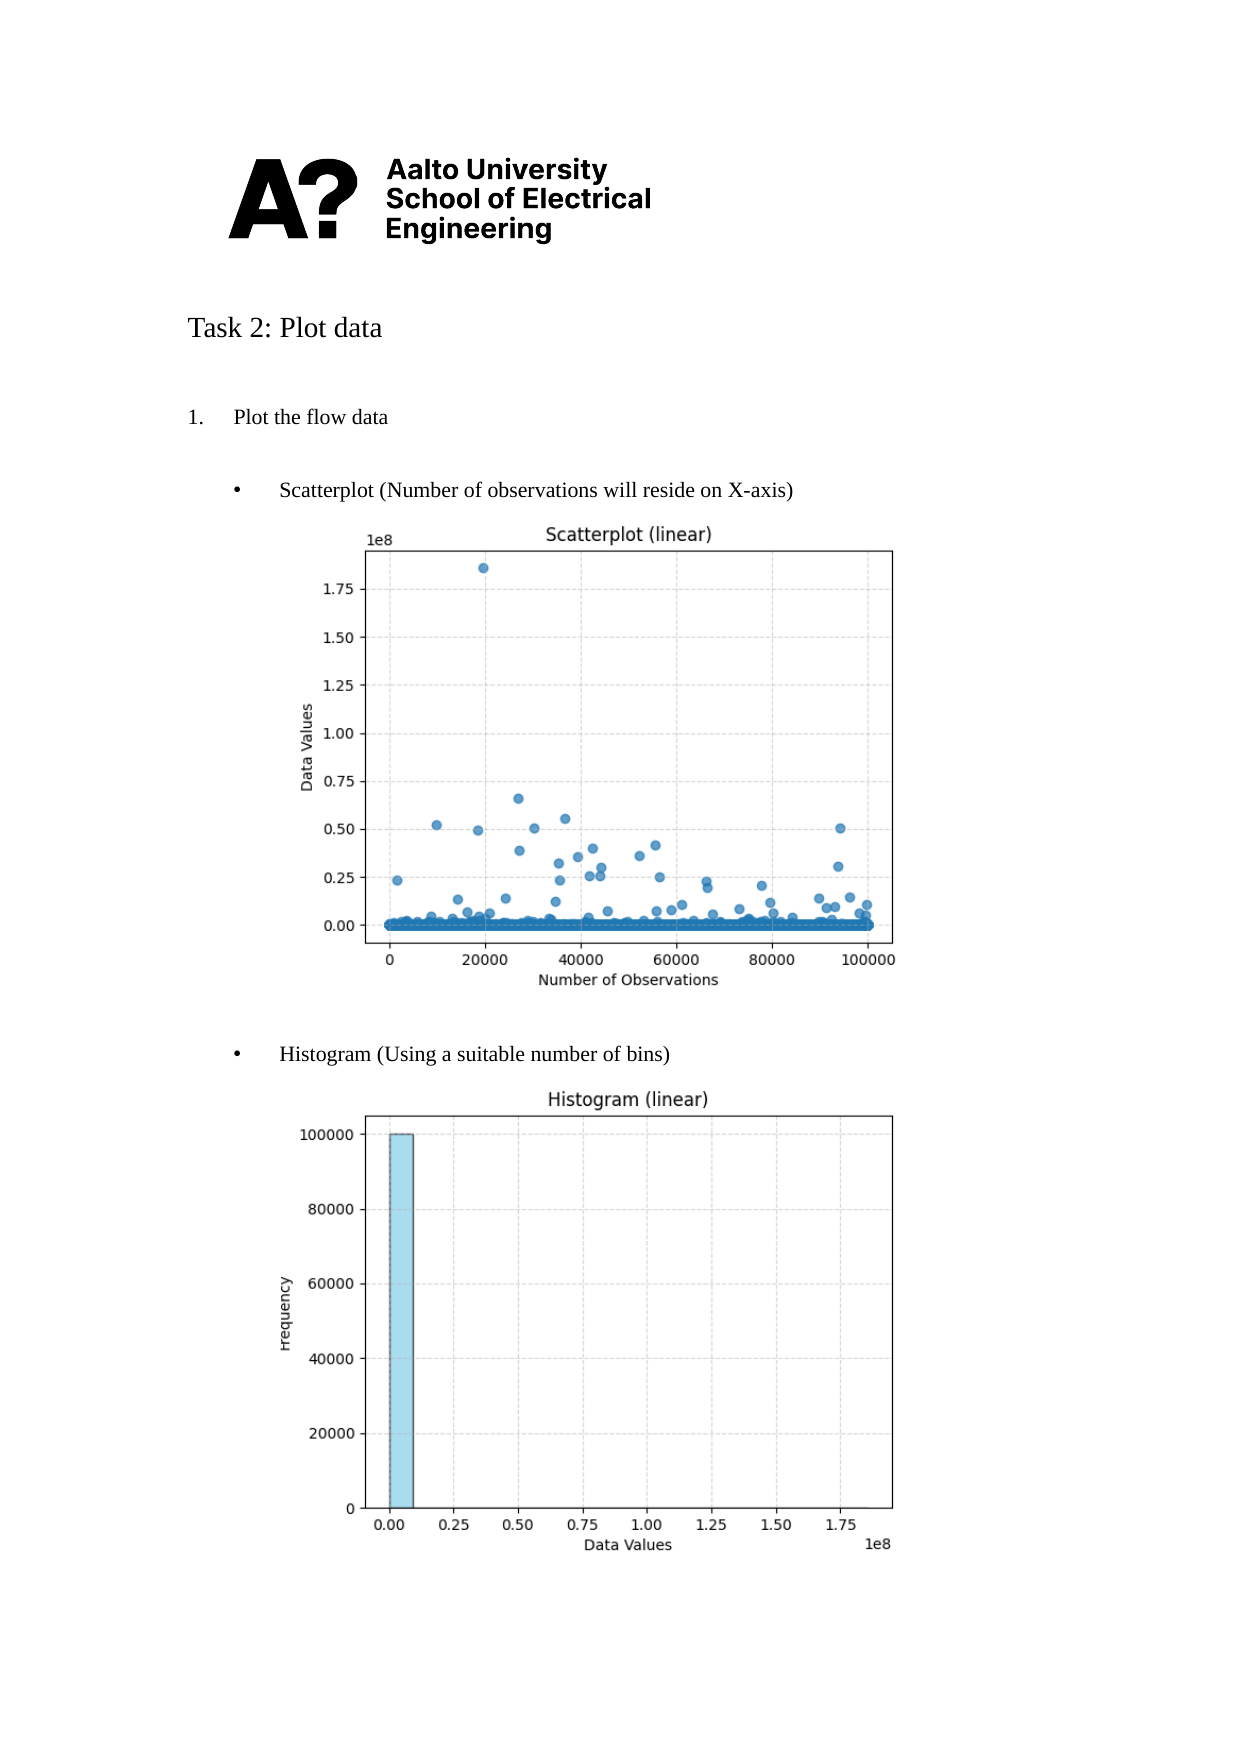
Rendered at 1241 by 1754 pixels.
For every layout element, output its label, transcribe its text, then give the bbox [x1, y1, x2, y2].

picture [280, 1073, 960, 1555]
list Scatterplot (Number of observations will reside on X-axis) [233, 473, 1053, 506]
text Task 2: Plot data [187, 294, 1053, 359]
list Histogram (Using a suitable number of bins) [233, 1037, 1053, 1070]
picture [280, 509, 960, 989]
list Plot the flow data [187, 401, 1053, 433]
picture [187, 114, 695, 285]
